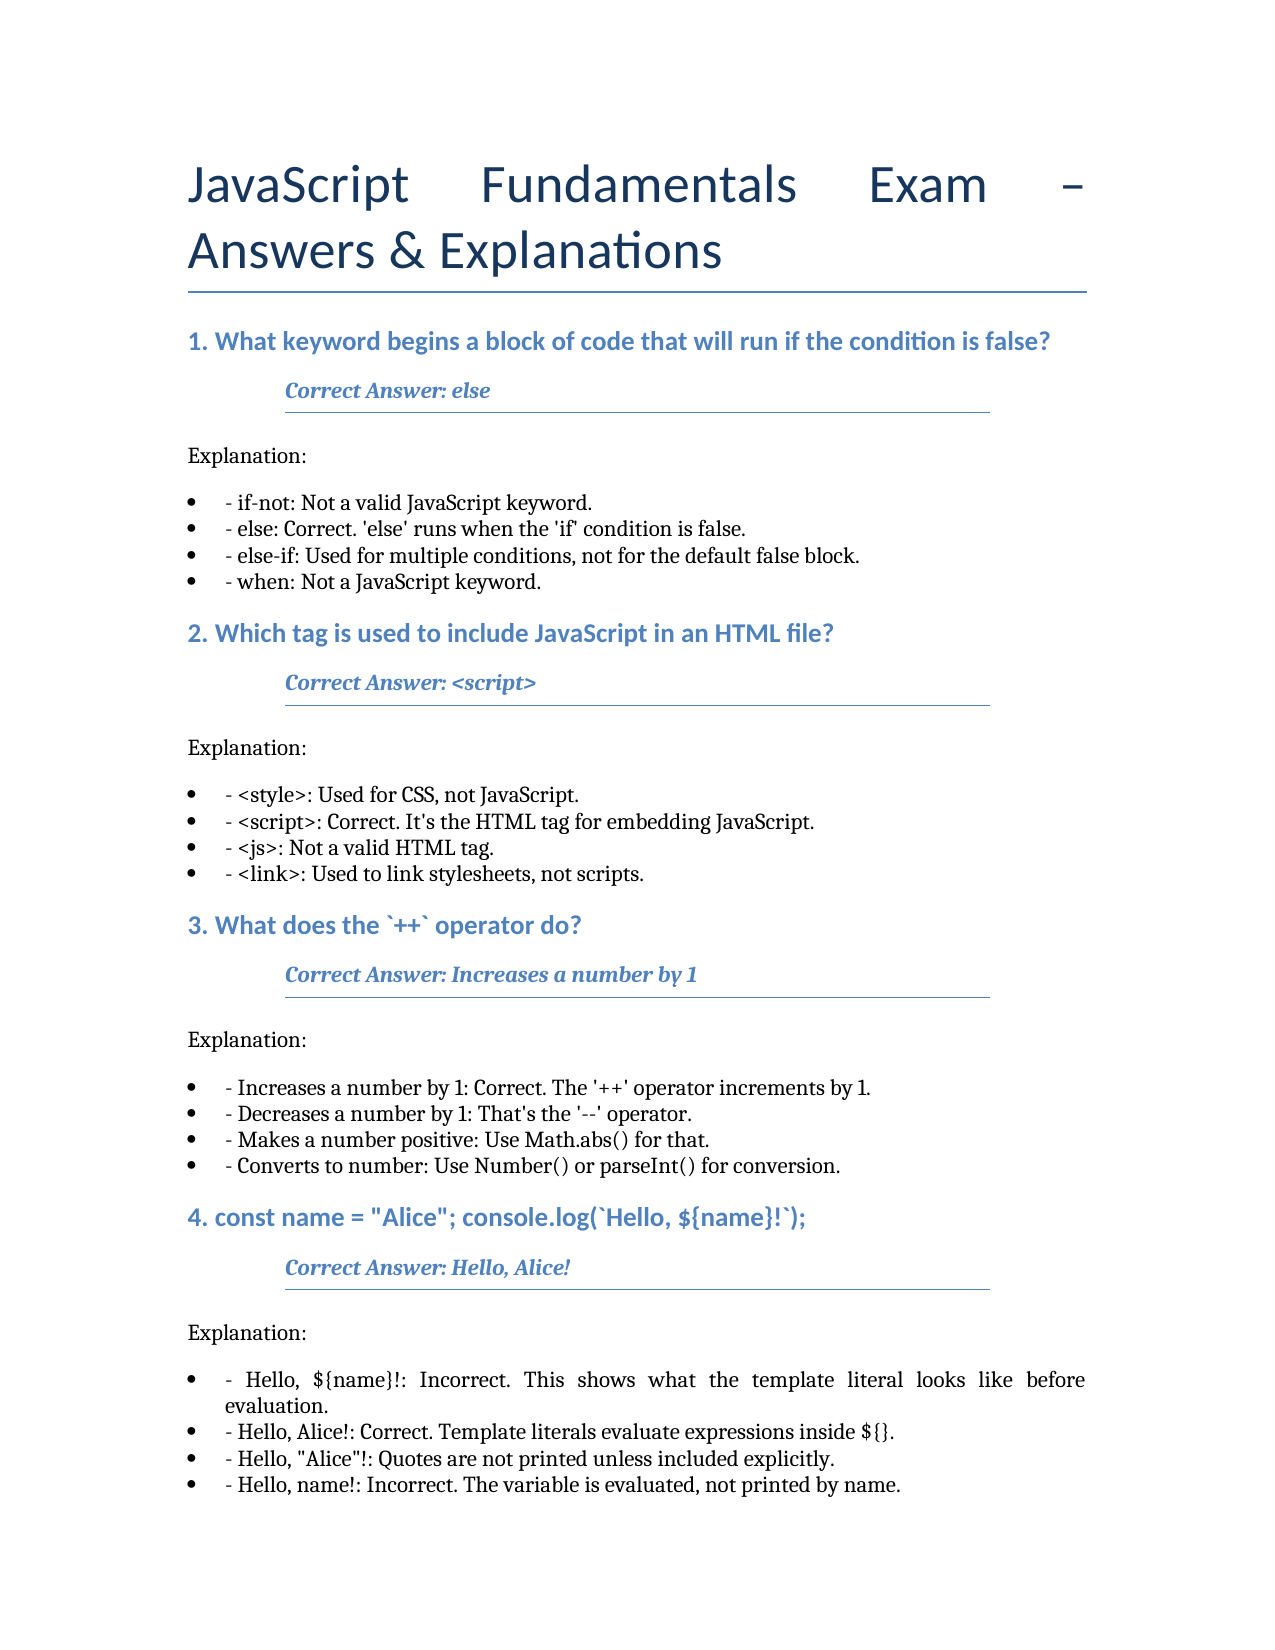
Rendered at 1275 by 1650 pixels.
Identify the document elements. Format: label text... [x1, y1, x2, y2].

text Correct Answer: <script> [285, 670, 990, 705]
text Explanation: [187, 1027, 1087, 1053]
list - <js>: Not a valid HTML tag. [187, 835, 1087, 861]
list - Makes a number positive: Use Math.abs() for that. [187, 1127, 1087, 1153]
list - Hello, name!: Incorrect. The variable is evaluated, not printed by name. [187, 1472, 1087, 1498]
text Explanation: [187, 1319, 1087, 1346]
subtitle 2. Which tag is used to include JavaScript in an HTML file? [187, 616, 1087, 649]
text Explanation: [187, 735, 1087, 761]
list - Hello, ${name}!: Incorrect. This shows what the template literal looks like before evaluation. [187, 1366, 1087, 1419]
list - if-not: Not a valid JavaScript keyword. [187, 490, 1087, 516]
list - else-if: Used for multiple conditions, not for the default false block. [187, 543, 1087, 569]
list - else: Correct. 'else' runs when the 'if' condition is false. [187, 516, 1087, 543]
list - <link>: Used to link stylesheets, not scripts. [187, 861, 1087, 887]
list - Decreases a number by 1: That's the '--' operator. [187, 1101, 1087, 1127]
subtitle 4. const name = "Alice"; console.log(`Hello, ${name}!`); [187, 1201, 1087, 1233]
list - Converts to number: Use Number() or parseInt() for conversion. [187, 1153, 1087, 1180]
list - Hello, Alice!: Correct. Template literals evaluate expressions inside ${}. [187, 1419, 1087, 1446]
text Correct Answer: Increases a number by 1 [285, 962, 990, 997]
subtitle 3. What does the `++` operator do? [187, 908, 1087, 941]
title JavaScript Fundamentals Exam – Answers & Explanations [187, 150, 1087, 293]
list - <style>: Used for CSS, not JavaScript. [187, 782, 1087, 808]
list - when: Not a JavaScript keyword. [187, 569, 1087, 595]
list - Increases a number by 1: Correct. The '++' operator increments by 1. [187, 1074, 1087, 1101]
subtitle 1. What keyword begins a block of code that will run if the condition is false? [187, 324, 1087, 357]
text Explanation: [187, 443, 1087, 469]
text Correct Answer: Hello, Alice! [285, 1254, 990, 1289]
text Correct Answer: else [285, 378, 990, 412]
list - <script>: Correct. It's the HTML tag for embedding JavaScript. [187, 808, 1087, 835]
list - Hello, "Alice"!: Quotes are not printed unless included explicitly. [187, 1446, 1087, 1472]
